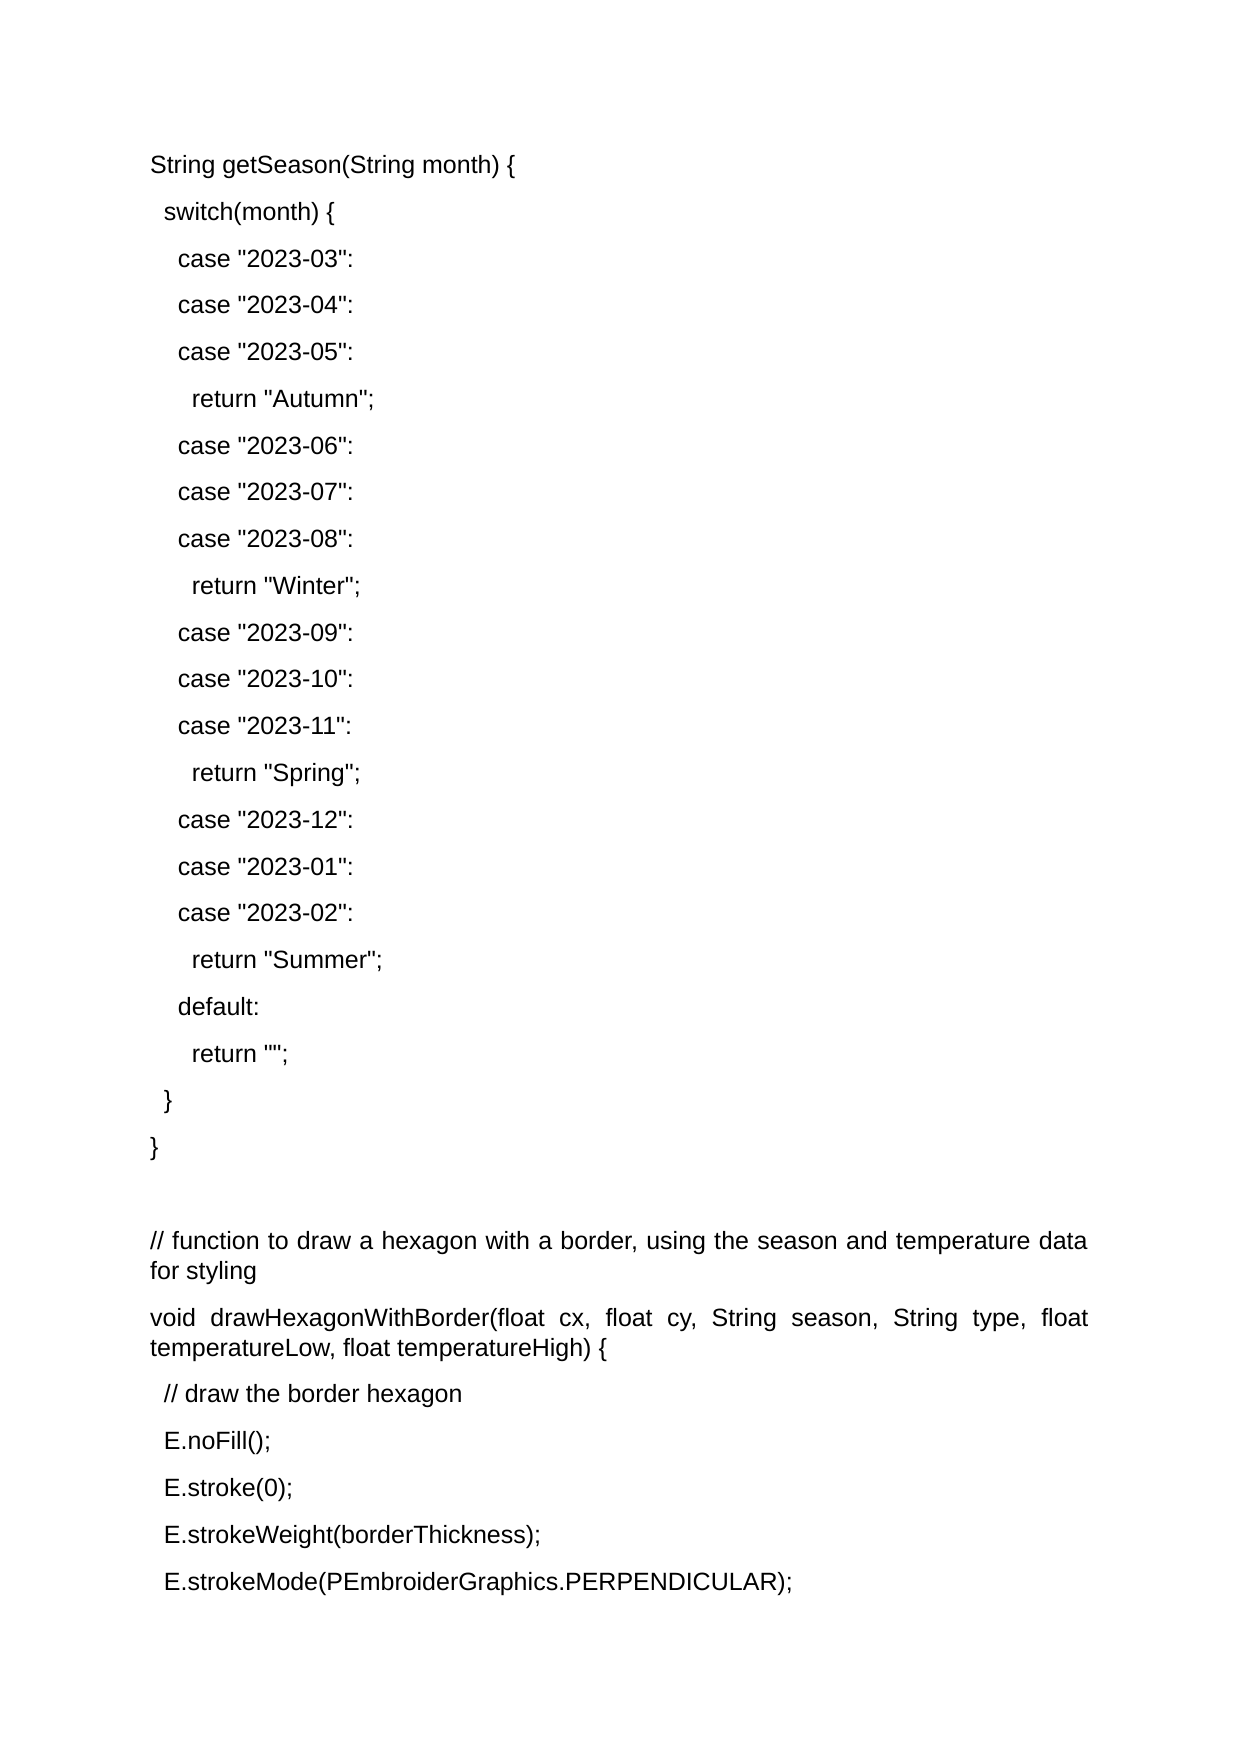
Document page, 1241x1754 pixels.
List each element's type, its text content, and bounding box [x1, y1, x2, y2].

text E.stroke(0); [150, 1473, 1090, 1502]
text E.strokeWeight(borderThickness); [150, 1520, 1090, 1548]
text return "Summer"; [150, 945, 1090, 974]
text E.strokeMode(PEmbroiderGraphics.PERPENDICULAR); [150, 1567, 1090, 1595]
text case "2023-02": [150, 898, 1090, 927]
text } [150, 1085, 1090, 1114]
text return ""; [150, 1039, 1090, 1067]
text case "2023-08": [150, 524, 1090, 553]
text case "2023-07": [150, 477, 1090, 506]
text case "2023-09": [150, 618, 1090, 646]
text E.noFill(); [150, 1426, 1090, 1455]
text case "2023-04": [150, 290, 1090, 319]
text // draw the border hexagon [150, 1379, 1090, 1408]
text switch(month) { [150, 197, 1090, 226]
text return "Winter"; [150, 571, 1090, 600]
text case "2023-06": [150, 431, 1090, 459]
text case "2023-05": [150, 337, 1090, 366]
text case "2023-03": [150, 243, 1090, 272]
text // function to draw a hexagon with a border, using the season and temperature data for styling [150, 1226, 1090, 1284]
text return "Autumn"; [150, 384, 1090, 413]
text case "2023-12": [150, 805, 1090, 833]
text } [150, 1132, 1090, 1161]
text case "2023-10": [150, 664, 1090, 693]
text String getSeason(String month) { [150, 150, 1090, 179]
text default: [150, 992, 1090, 1021]
text void drawHexagonWithBorder(float cx, float cy, String season, String type, float temperatureLow, float temperatureHigh) { [150, 1303, 1090, 1361]
text return "Spring"; [150, 758, 1090, 787]
text case "2023-01": [150, 852, 1090, 880]
text case "2023-11": [150, 711, 1090, 740]
